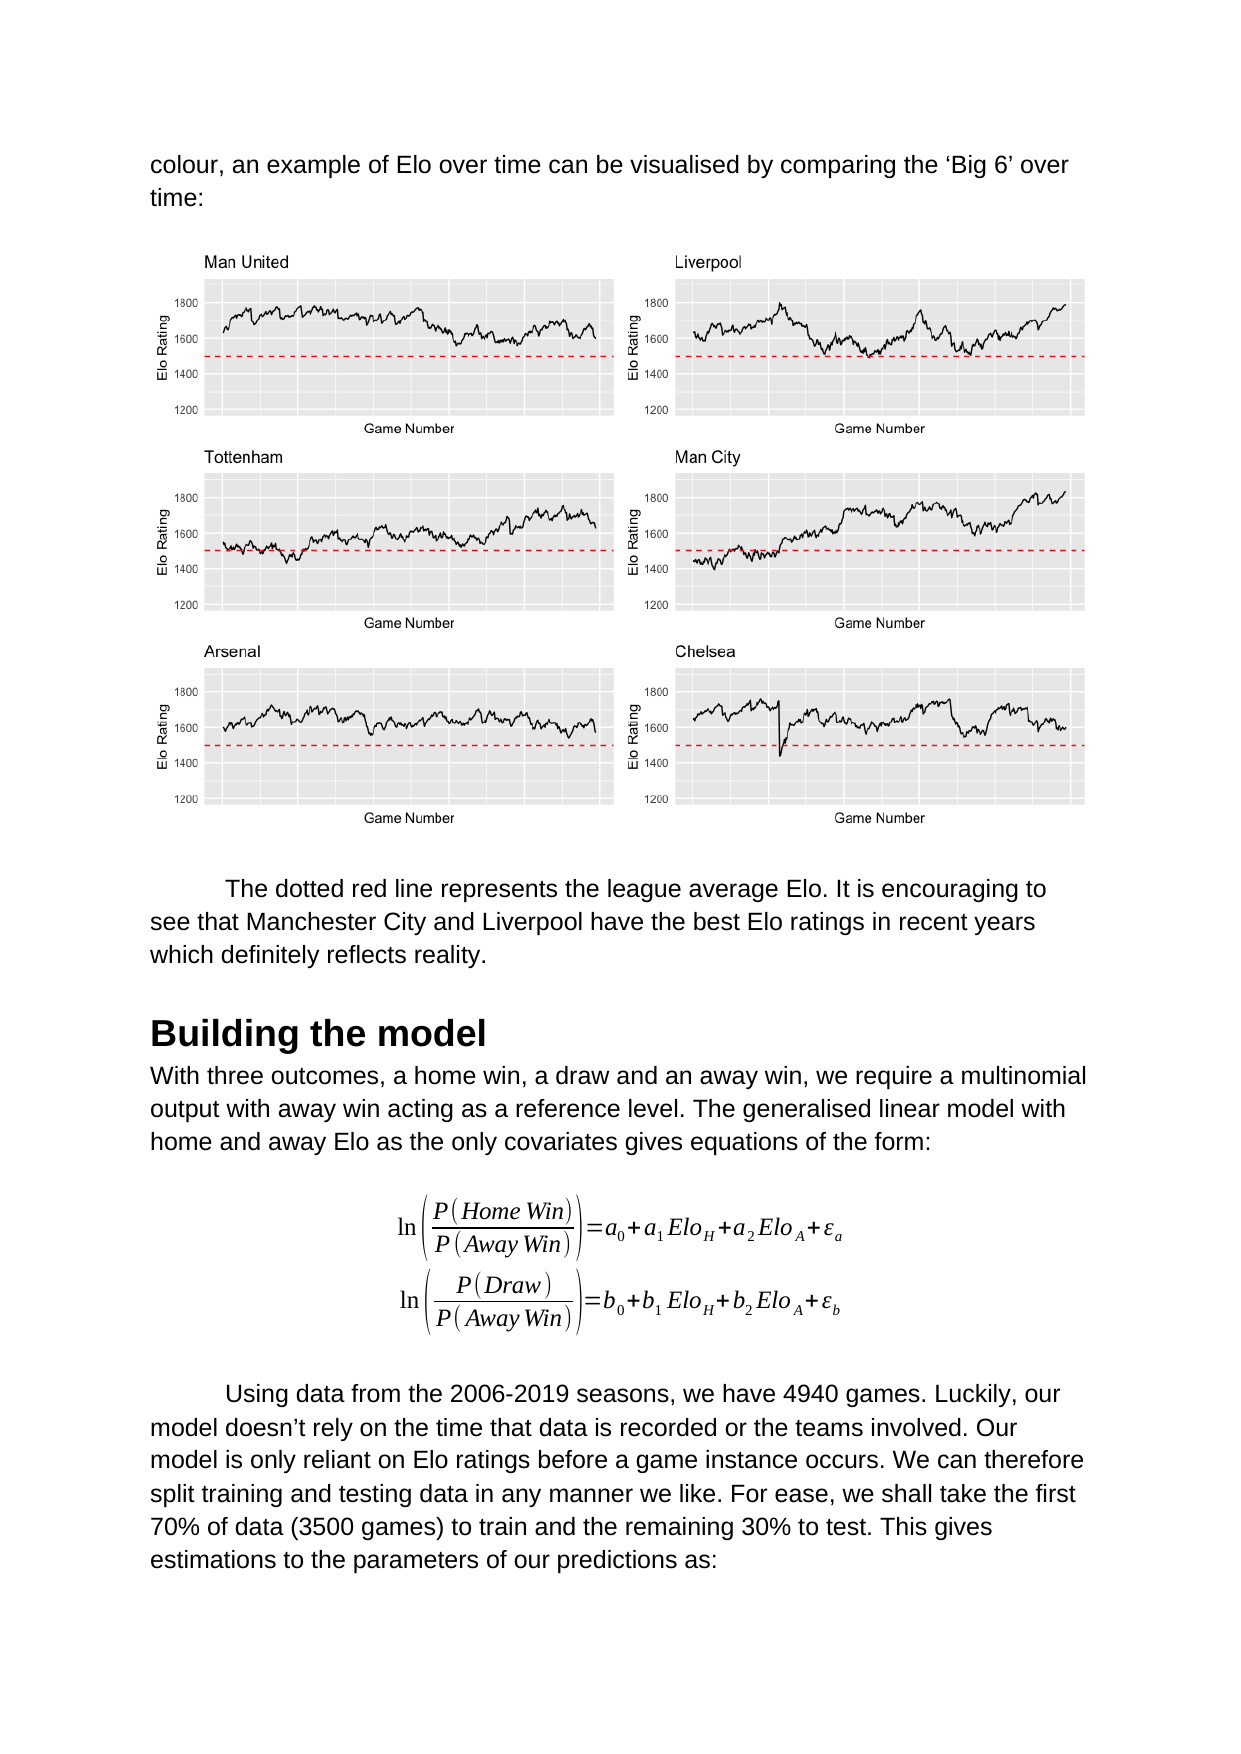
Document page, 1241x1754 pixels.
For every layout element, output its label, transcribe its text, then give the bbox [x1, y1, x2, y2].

text Using data from the 2006-2019 seasons, we have 4940 games. Luckily, our model doesn’t rely on the time that data is recorded or the teams involved. Our model is only reliant on Elo ratings before a game instance occurs. We can therefore split training and testing data in any manner we like. For ease, we shall take the first 70% of data (3500 games) to train and the remaining 30% to test. This gives estimations to the parameters of our predictions as: [150, 1379, 1090, 1573]
text The dotted red line represents the league average Elo. It is encouraging to see that Manchester City and Liverpool have the best Elo ratings in recent years which definitely reflects reality. [150, 873, 1090, 968]
text Building the model [150, 1011, 1090, 1054]
picture [150, 249, 1091, 832]
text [150, 150, 1090, 212]
text With three outcomes, a home win, a draw and an away win, we require a multinomial output with away win acting as a reference level. The generalised linear model with home and away Elo as the only covariates gives equations of the form: [150, 1061, 1090, 1156]
